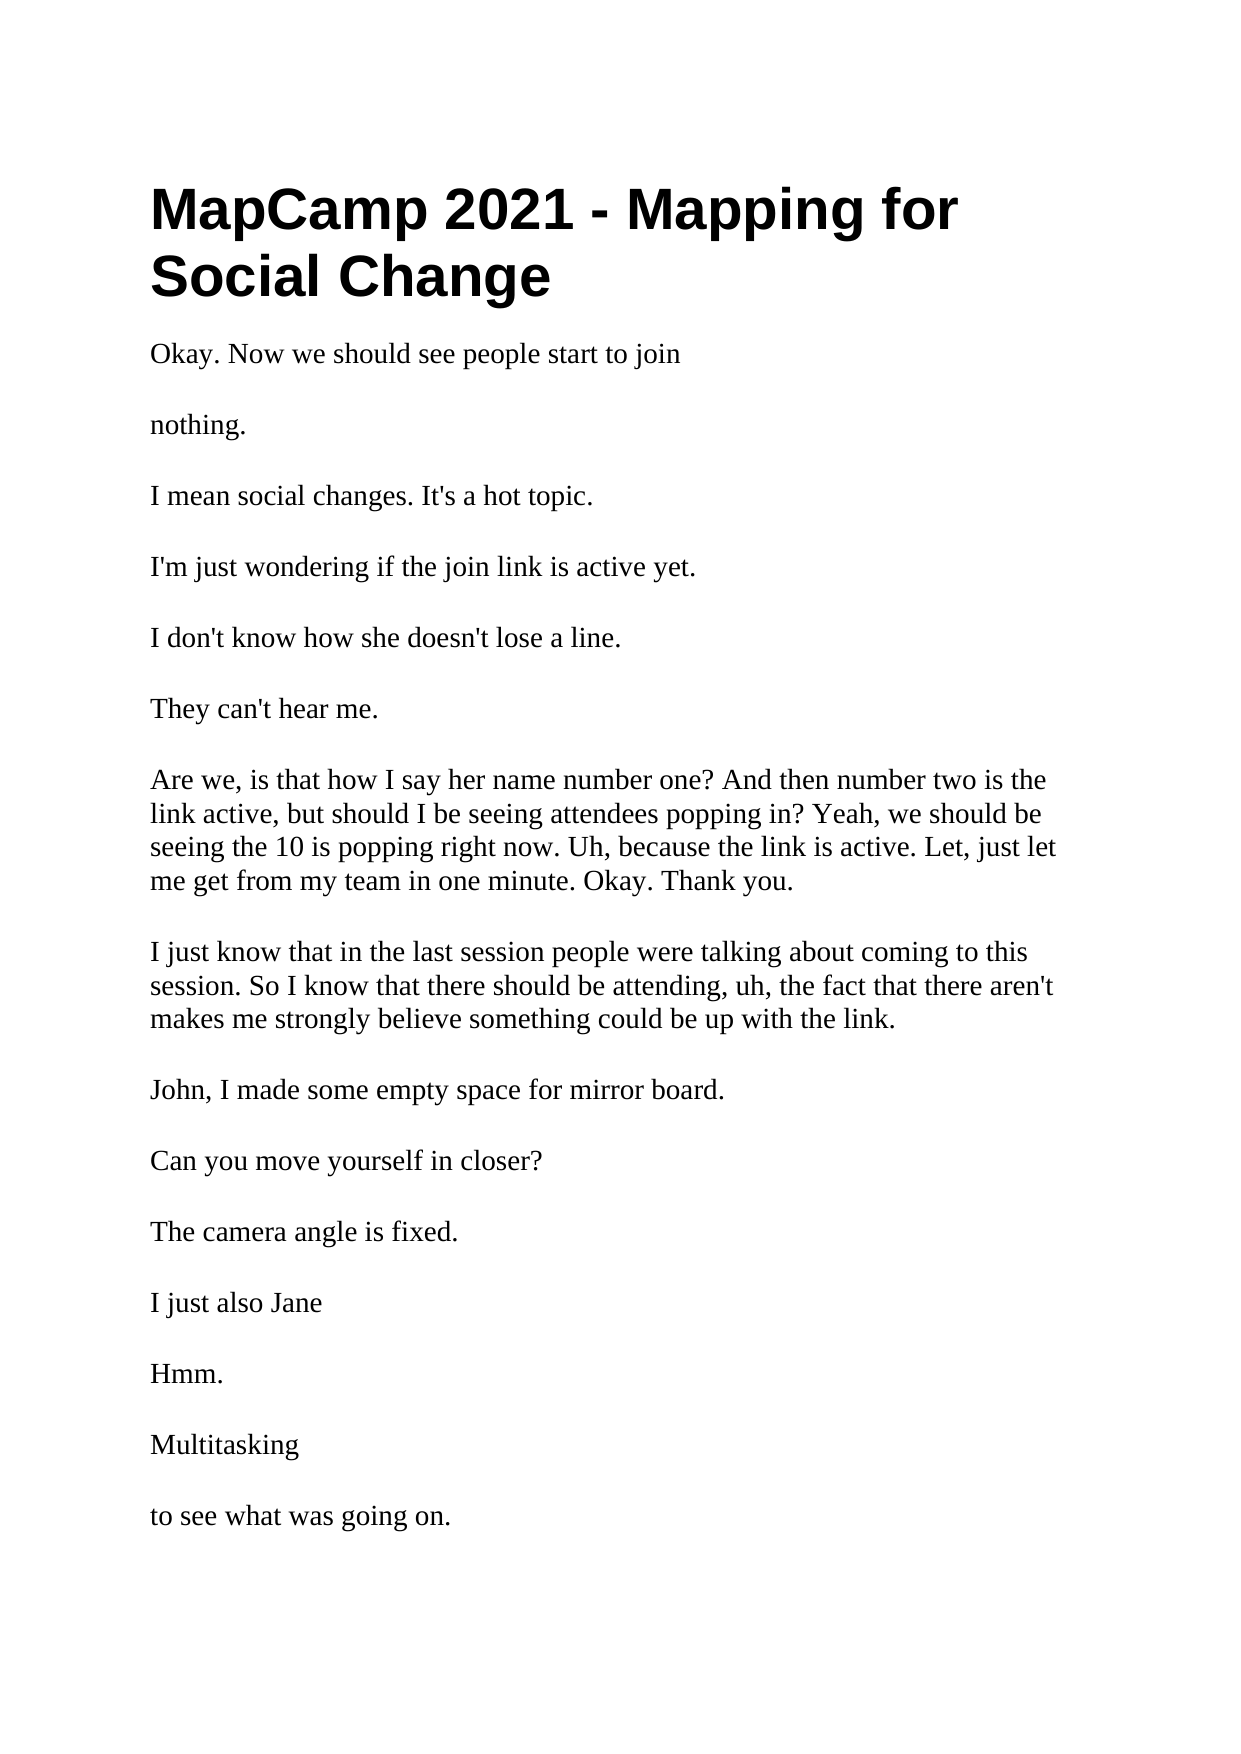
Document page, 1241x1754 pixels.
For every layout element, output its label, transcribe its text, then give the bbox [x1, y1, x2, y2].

text John, I made some empty space for mirror board. [150, 1072, 1090, 1106]
text I just know that in the last session people were talking about coming to this session. So I know that there should be attending, uh, the fact that there aren't makes me strongly believe something could be up with the link. [150, 934, 1090, 1035]
text to see what was going on. [150, 1498, 1090, 1532]
text Hmm. [150, 1356, 1090, 1390]
text I don't know how she doesn't lose a line. [150, 620, 1090, 654]
text nothing. [150, 407, 1090, 441]
text The camera angle is fixed. [150, 1214, 1090, 1248]
text I mean social changes. It's a hot topic. [150, 478, 1090, 512]
text Okay. Now we should see people start to join [150, 336, 1090, 370]
text Can you move yourself in closer? [150, 1143, 1090, 1177]
text They can't hear me. [150, 691, 1090, 725]
title MapCamp 2021 - Mapping for Social Change [150, 175, 1090, 309]
text I just also Jane [150, 1285, 1090, 1319]
text Are we, is that how I say her name number one? And then number two is the link active, but should I be seeing attendees popping in? Yeah, we should be seeing the 10 is popping right now. Uh, because the link is active. Let, just let me get from my team in one minute. Okay. Thank you. [150, 762, 1090, 897]
text Multitasking [150, 1427, 1090, 1461]
text I'm just wondering if the join link is active yet. [150, 549, 1090, 583]
